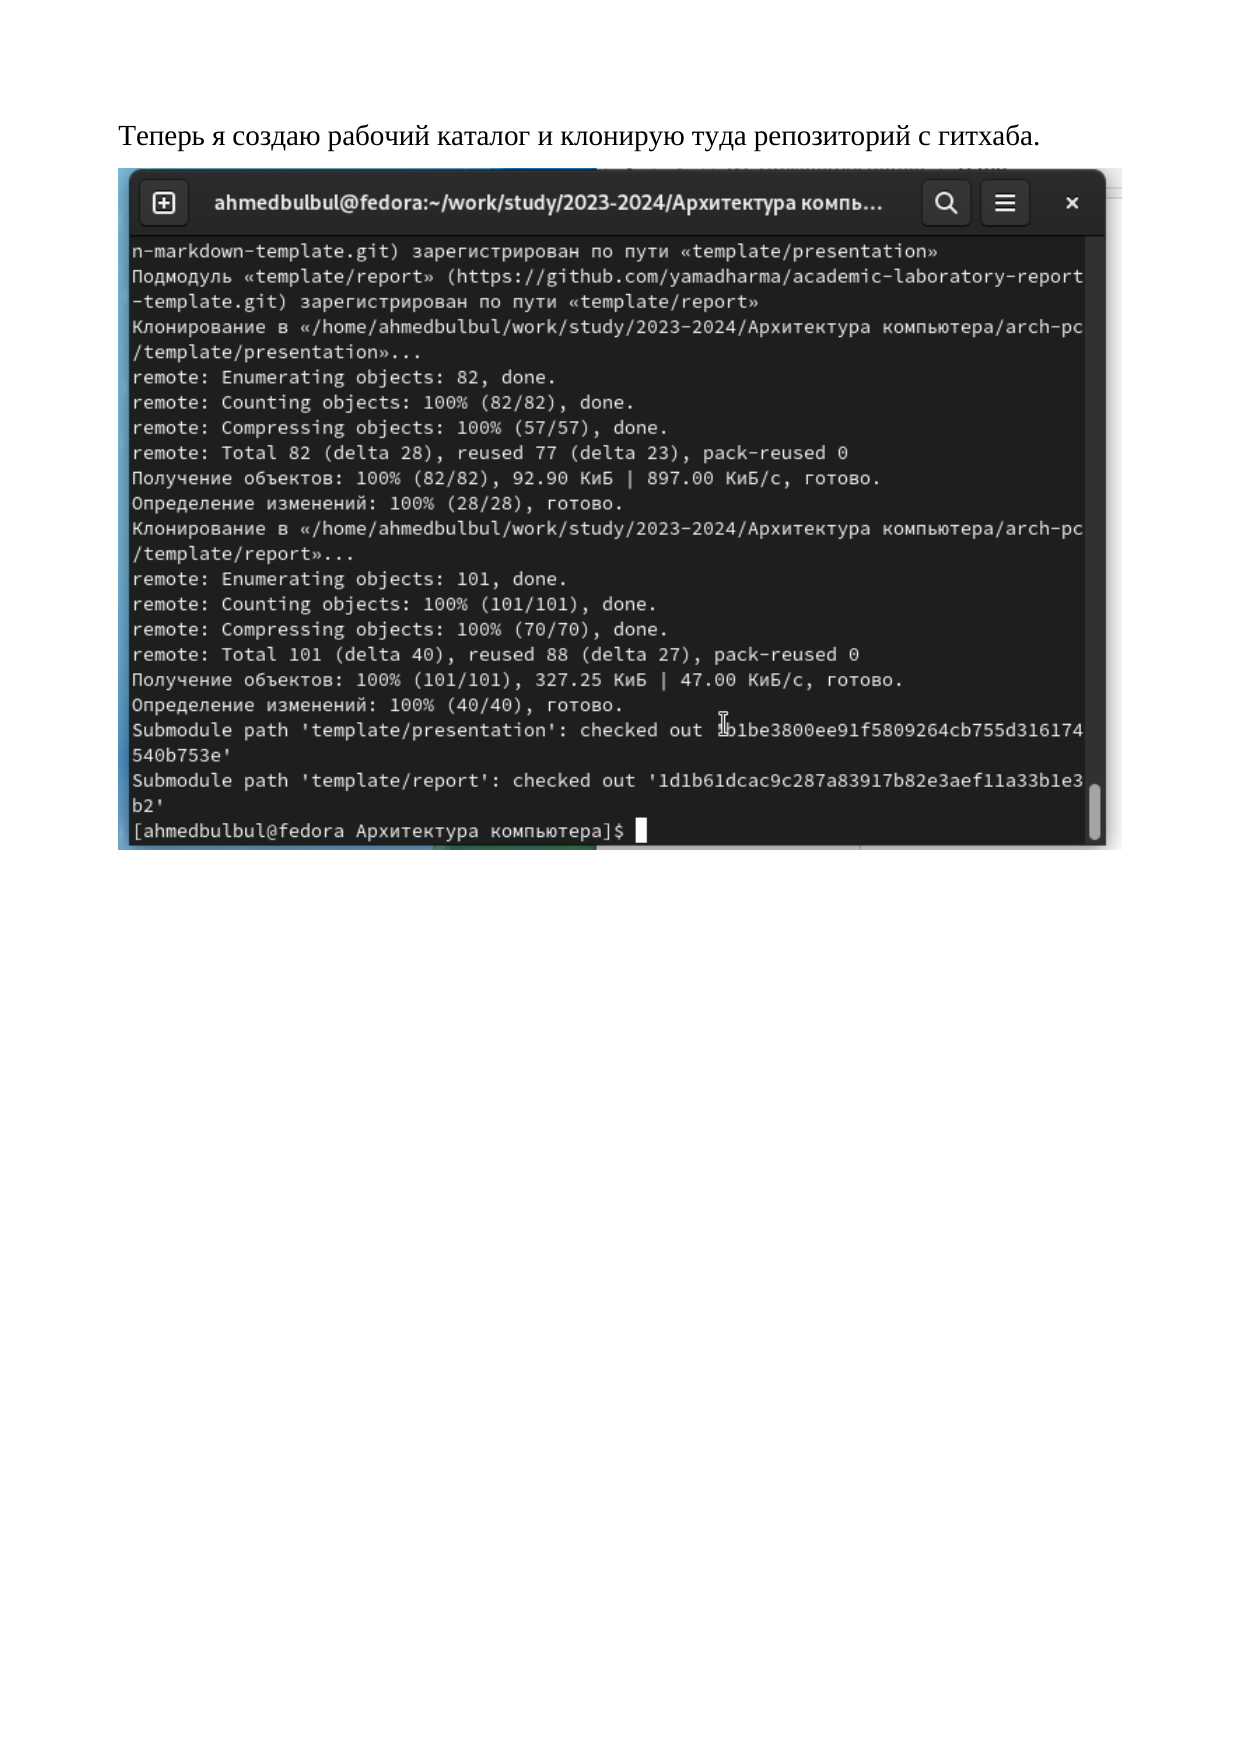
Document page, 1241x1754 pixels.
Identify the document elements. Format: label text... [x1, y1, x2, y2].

picture [118, 168, 1123, 850]
text Теперь я создаю рабочий каталог и клонирую туда репозиторий с гитхаба. [118, 118, 1122, 152]
